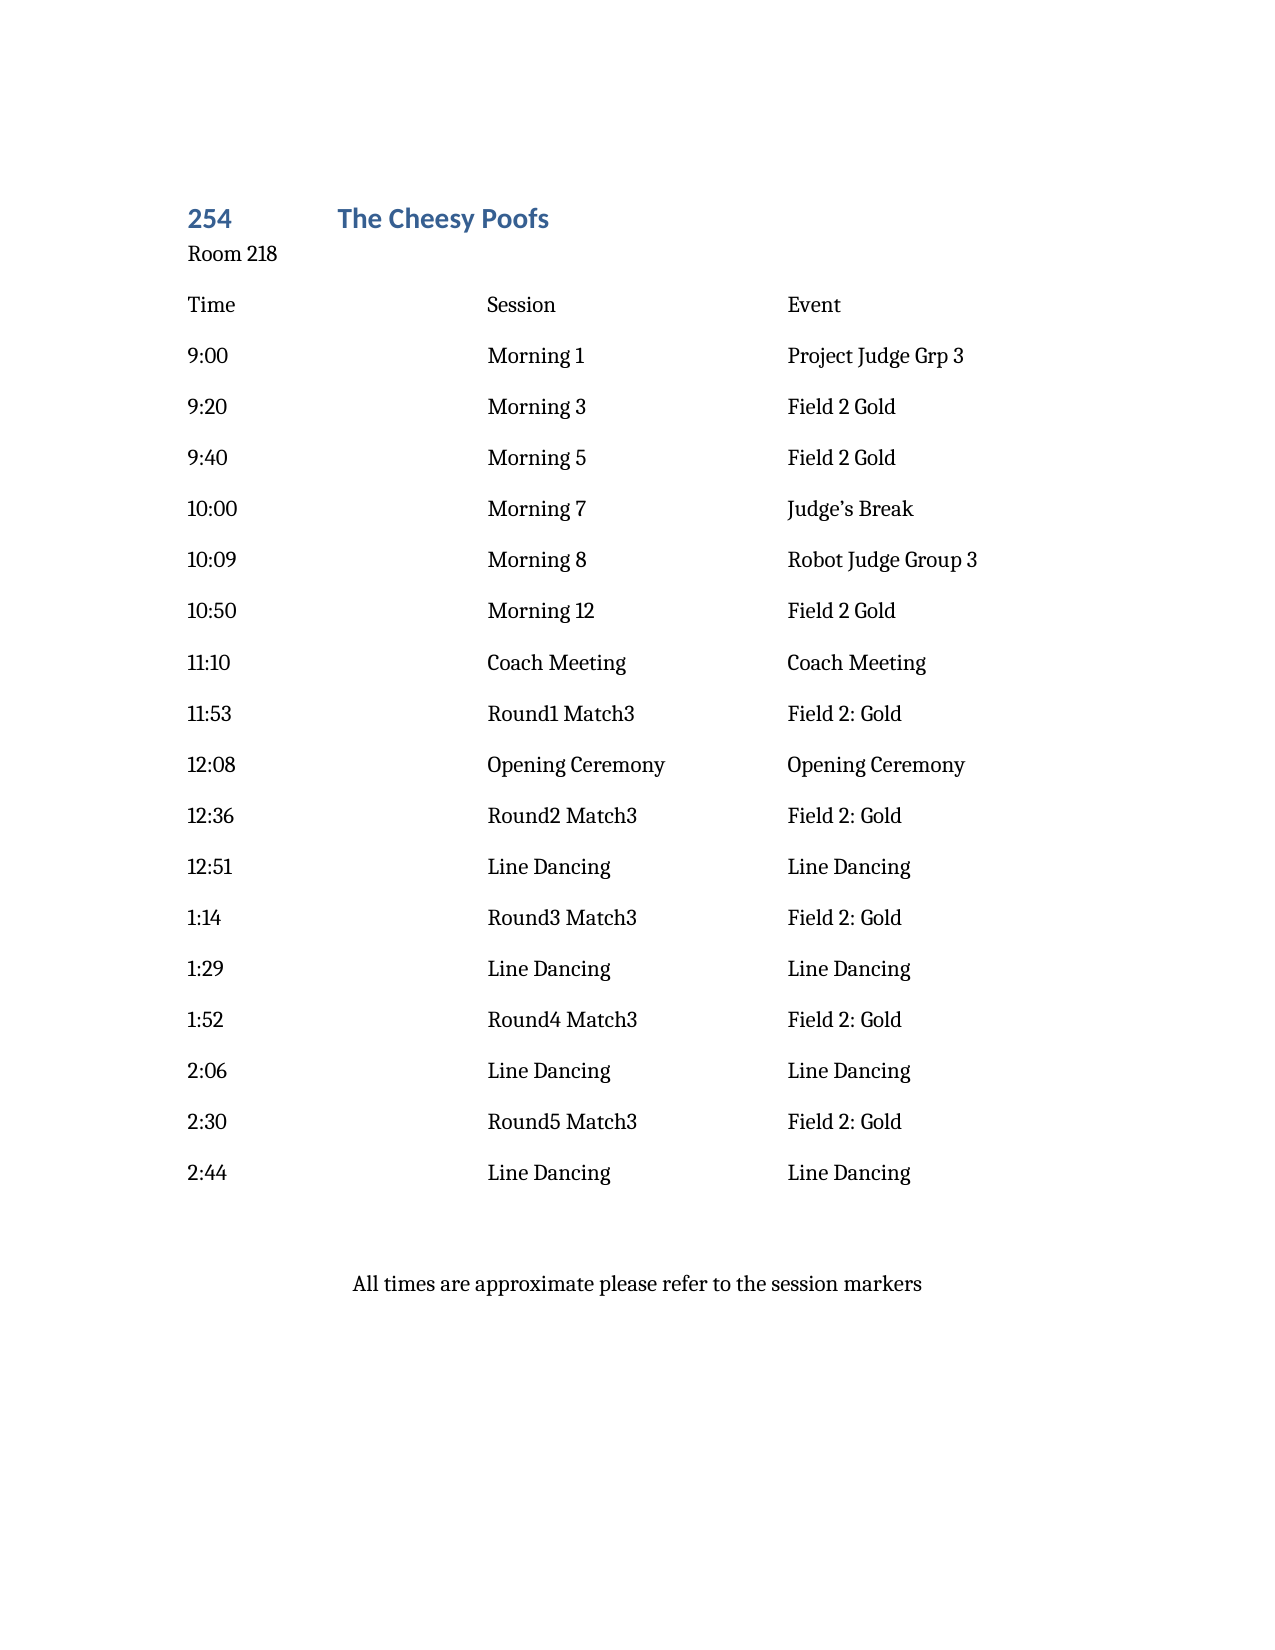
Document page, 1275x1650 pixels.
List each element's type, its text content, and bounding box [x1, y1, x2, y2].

table_cell Round2 Match3 [476, 803, 776, 853]
table_cell Morning 5 [476, 445, 776, 496]
table_cell Round3 Match3 [476, 905, 776, 956]
table_cell Field 2: Gold [776, 1109, 1076, 1160]
table_cell Coach Meeting [776, 649, 1076, 700]
table_cell 1:29 [176, 956, 476, 1007]
table_cell Line Dancing [476, 1160, 776, 1211]
table_cell Field 2: Gold [776, 803, 1076, 853]
table_cell Morning 1 [476, 343, 776, 394]
table_cell Round5 Match3 [476, 1109, 776, 1160]
table_cell Field 2: Gold [776, 700, 1076, 751]
table_cell Line Dancing [476, 854, 776, 904]
text All times are approximate please refer to the session markers [187, 1211, 1087, 1297]
table_header Session [476, 292, 776, 343]
table_cell Robot Judge Group 3 [776, 547, 1076, 598]
table_cell Morning 8 [476, 547, 776, 598]
table_cell 10:09 [176, 547, 476, 598]
text Room 218 [187, 241, 1087, 267]
table_cell 11:53 [176, 700, 476, 751]
table_cell 2:44 [176, 1160, 476, 1211]
table_header Time [176, 292, 476, 343]
table_header Event [776, 292, 1076, 343]
table_cell Round1 Match3 [476, 700, 776, 751]
table_cell Line Dancing [776, 1058, 1076, 1109]
table_cell Line Dancing [776, 1160, 1076, 1211]
table_cell Field 2: Gold [776, 1007, 1076, 1058]
table_cell Field 2 Gold [776, 394, 1076, 445]
table_cell 12:51 [176, 854, 476, 904]
table_cell 2:06 [176, 1058, 476, 1109]
table_cell Morning 7 [476, 496, 776, 547]
subtitle 254 The Cheesy Poofs [187, 200, 1087, 236]
table_cell Field 2 Gold [776, 598, 1076, 649]
table_cell Coach Meeting [476, 649, 776, 700]
table_cell Line Dancing [776, 854, 1076, 904]
table_cell 9:20 [176, 394, 476, 445]
table_cell 10:50 [176, 598, 476, 649]
table_cell Morning 12 [476, 598, 776, 649]
table_cell 1:14 [176, 905, 476, 956]
table_cell Line Dancing [776, 956, 1076, 1007]
table_cell 11:10 [176, 649, 476, 700]
table_cell 12:08 [176, 751, 476, 802]
table_cell Line Dancing [476, 956, 776, 1007]
table_cell 12:36 [176, 803, 476, 853]
table_cell 9:00 [176, 343, 476, 394]
table_cell Line Dancing [476, 1058, 776, 1109]
table_cell 10:00 [176, 496, 476, 547]
table_cell 2:30 [176, 1109, 476, 1160]
table_cell Round4 Match3 [476, 1007, 776, 1058]
table_cell Opening Ceremony [476, 751, 776, 802]
table_cell 1:52 [176, 1007, 476, 1058]
table_cell 9:40 [176, 445, 476, 496]
table_cell Morning 3 [476, 394, 776, 445]
table_cell Project Judge Grp 3 [776, 343, 1076, 394]
table_cell Field 2 Gold [776, 445, 1076, 496]
table_cell Judge’s Break [776, 496, 1076, 547]
table_cell Opening Ceremony [776, 751, 1076, 802]
table_cell Field 2: Gold [776, 905, 1076, 956]
